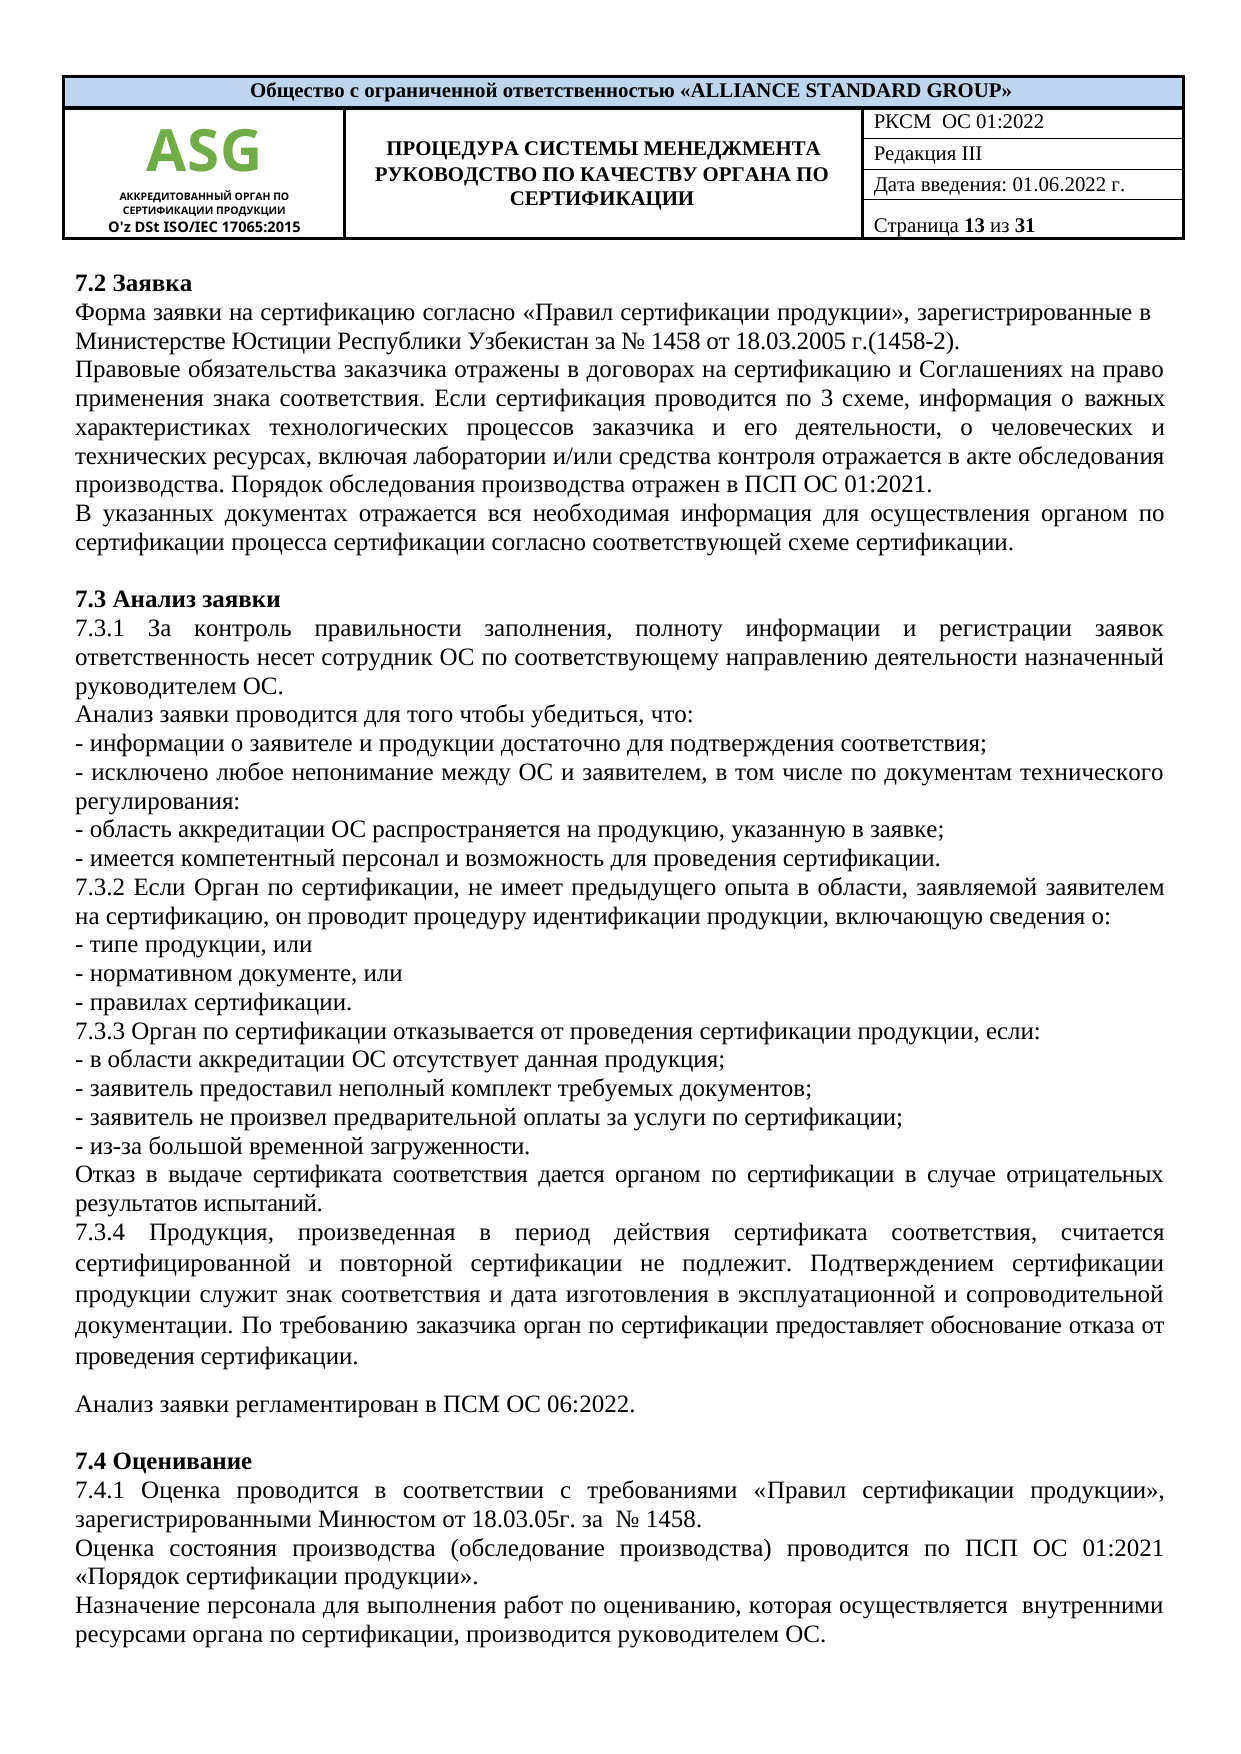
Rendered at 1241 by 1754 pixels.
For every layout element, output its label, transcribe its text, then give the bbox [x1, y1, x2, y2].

text В указанных документах отражается вся необходимая информация для осуществления органом по сертификации процесса сертификации согласно соответствующей схеме сертификации. [75, 498, 1165, 556]
subtitle 7.4 Оценивание [75, 1446, 1165, 1475]
text - область аккредитации ОС распространяется на продукцию, указанную в заявке; [75, 814, 1165, 843]
text - заявитель не произвел предварительной оплаты за услуги по сертификации; [75, 1102, 1165, 1131]
text Оценка состояния производства (обследование производства) проводится по ПСП ОС 01:2021 «Порядок сертификации продукции». [75, 1533, 1165, 1590]
text - нормативном документе, или [75, 958, 1165, 987]
text - из-за большой временной загруженности. [75, 1131, 1165, 1159]
text 7.3.4 Продукция, произведенная в период действия сертификата соответствия, считается сертифицированной и повторной сертификации не подлежит. Подтверждением сертификации продукции служит знак соответствия и дата изготовления в эксплуатационной и сопроводительной документации. По требованию заказчика орган по сертификации предоставляет обоснование отказа от проведения сертификации. [75, 1217, 1165, 1370]
subtitle 7.3 Анализ заявки [75, 584, 1165, 613]
text 7.3.3 Орган по сертификации отказывается от проведения сертификации продукции, если: [75, 1016, 1165, 1044]
text - типе продукции, или [75, 929, 1165, 958]
text - заявитель предоставил неполный комплект требуемых документов; [75, 1073, 1165, 1102]
text 7.3.2 Если Орган по сертификации, не имеет предыдущего опыта в области, заявляемой заявителем на сертификацию, он проводит процедуру идентификации продукции, включающую сведения о: [75, 872, 1165, 929]
text - правилах сертификации. [75, 987, 1165, 1016]
text Анализ заявки регламентирован в ПСМ ОС 06:2022. [75, 1389, 1165, 1418]
text - имеется компетентный персонал и возможность для проведения сертификации. [75, 843, 1165, 872]
text - в области аккредитации ОС отсутствует данная продукция; [75, 1044, 1165, 1073]
text - информации о заявителе и продукции достаточно для подтверждения соответствия; [75, 728, 1165, 757]
text - исключено любое непонимание между ОС и заявителем, в том числе по документам технического регулирования: [75, 757, 1165, 814]
subtitle 7.2 Заявка [75, 268, 1165, 297]
text 7.4.1 Оценка проводится в соответствии с требованиями «Правил сертификации продукции», зарегистрированными Минюстом от 18.03.05г. за № 1458. [75, 1475, 1165, 1533]
text Форма заявки на сертификацию согласно «Правил сертификации продукции», зарегистрированные в Министерстве Юстиции Республики Узбекистан за № 1458 от 18.03.2005 г.(1458-2). [75, 297, 1151, 354]
text Анализ заявки проводится для того чтобы убедиться, что: [75, 699, 1165, 728]
text Правовые обязательства заказчика отражены в договорах на сертификацию и Соглашениях на право применения знака соответствия. Если сертификация проводится по 3 схеме, информация о важных характеристиках технологических процессов заказчика и его деятельности, о человеческих и технических ресурсах, включая лаборатории и/или средства контроля отражается в акте обследования производства. Порядок обследования производства отражен в ПСП ОС 01:2021. [75, 354, 1165, 498]
text Назначение персонала для выполнения работ по оцениванию, которая осуществляется внутренними ресурсами органа по сертификации, производится руководителем ОС. [75, 1590, 1165, 1648]
text 7.3.1 За контроль правильности заполнения, полноту информации и регистрации заявок ответственность несет сотрудник ОС по соответствующему направлению деятельности назначенный руководителем ОС. [75, 613, 1165, 699]
text Отказ в выдаче сертификата соответствия дается органом по сертификации в случае отрицательных результатов испытаний. [75, 1159, 1165, 1217]
